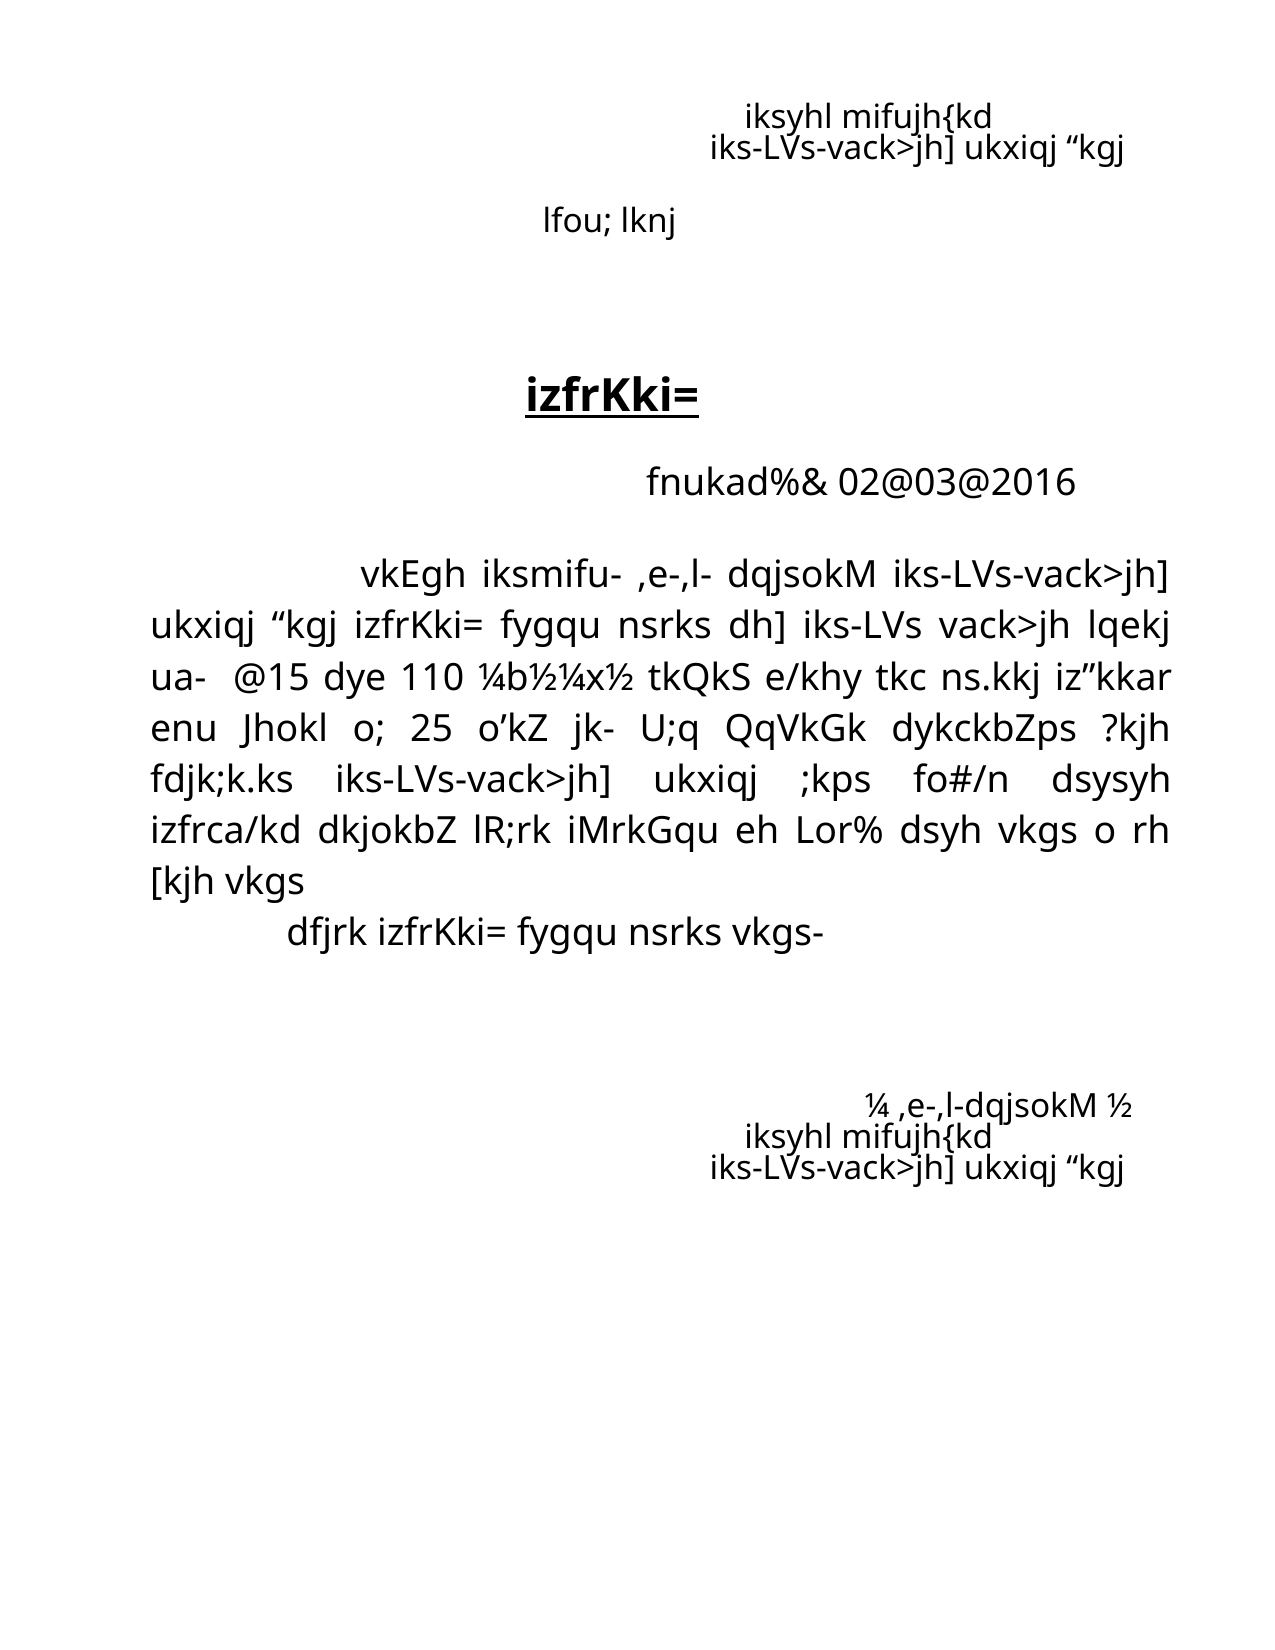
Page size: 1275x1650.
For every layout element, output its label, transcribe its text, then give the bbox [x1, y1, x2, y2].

text vkEgh iksmifu- ,e-,l- dqjsokM iks-LVs-vack>jh] ukxiqj “kgj izfrKki= fygqu nsrks dh] iks-LVs vack>jh lqekj ua- @15 dye 110 ¼b½¼x½ tkQkS e/khy tkc ns.kkj iz”kkar enu Jhokl o; 25 o’kZ jk- U;q QqVkGk dykckbZps ?kjh fdjk;k.ks iks-LVs-vack>jh] ukxiqj ;kps fo#/n dsysyh izfrca/kd dkjokbZ lR;rk iMrkGqu eh Lor% dsyh vkgs o rh [kjh vkgs [150, 548, 1172, 905]
text iks-LVs-vack>jh] ukxiqj “kgj [450, 134, 1172, 166]
text izfrKki= [450, 362, 1172, 425]
text iksyhl mifujh{kd [450, 103, 1172, 134]
text iksyhl mifujh{kd [450, 1123, 1172, 1154]
text lfou; lknj [450, 197, 1172, 242]
text dfjrk izfrKki= fygqu nsrks vkgs- [150, 905, 1172, 956]
text iks-LVs-vack>jh] ukxiqj “kgj [450, 1154, 1172, 1186]
text fnukad%& 02@03@2016 [150, 455, 1172, 506]
text ¼ ,e-,l-dqjsokM ½ [825, 1092, 1172, 1123]
